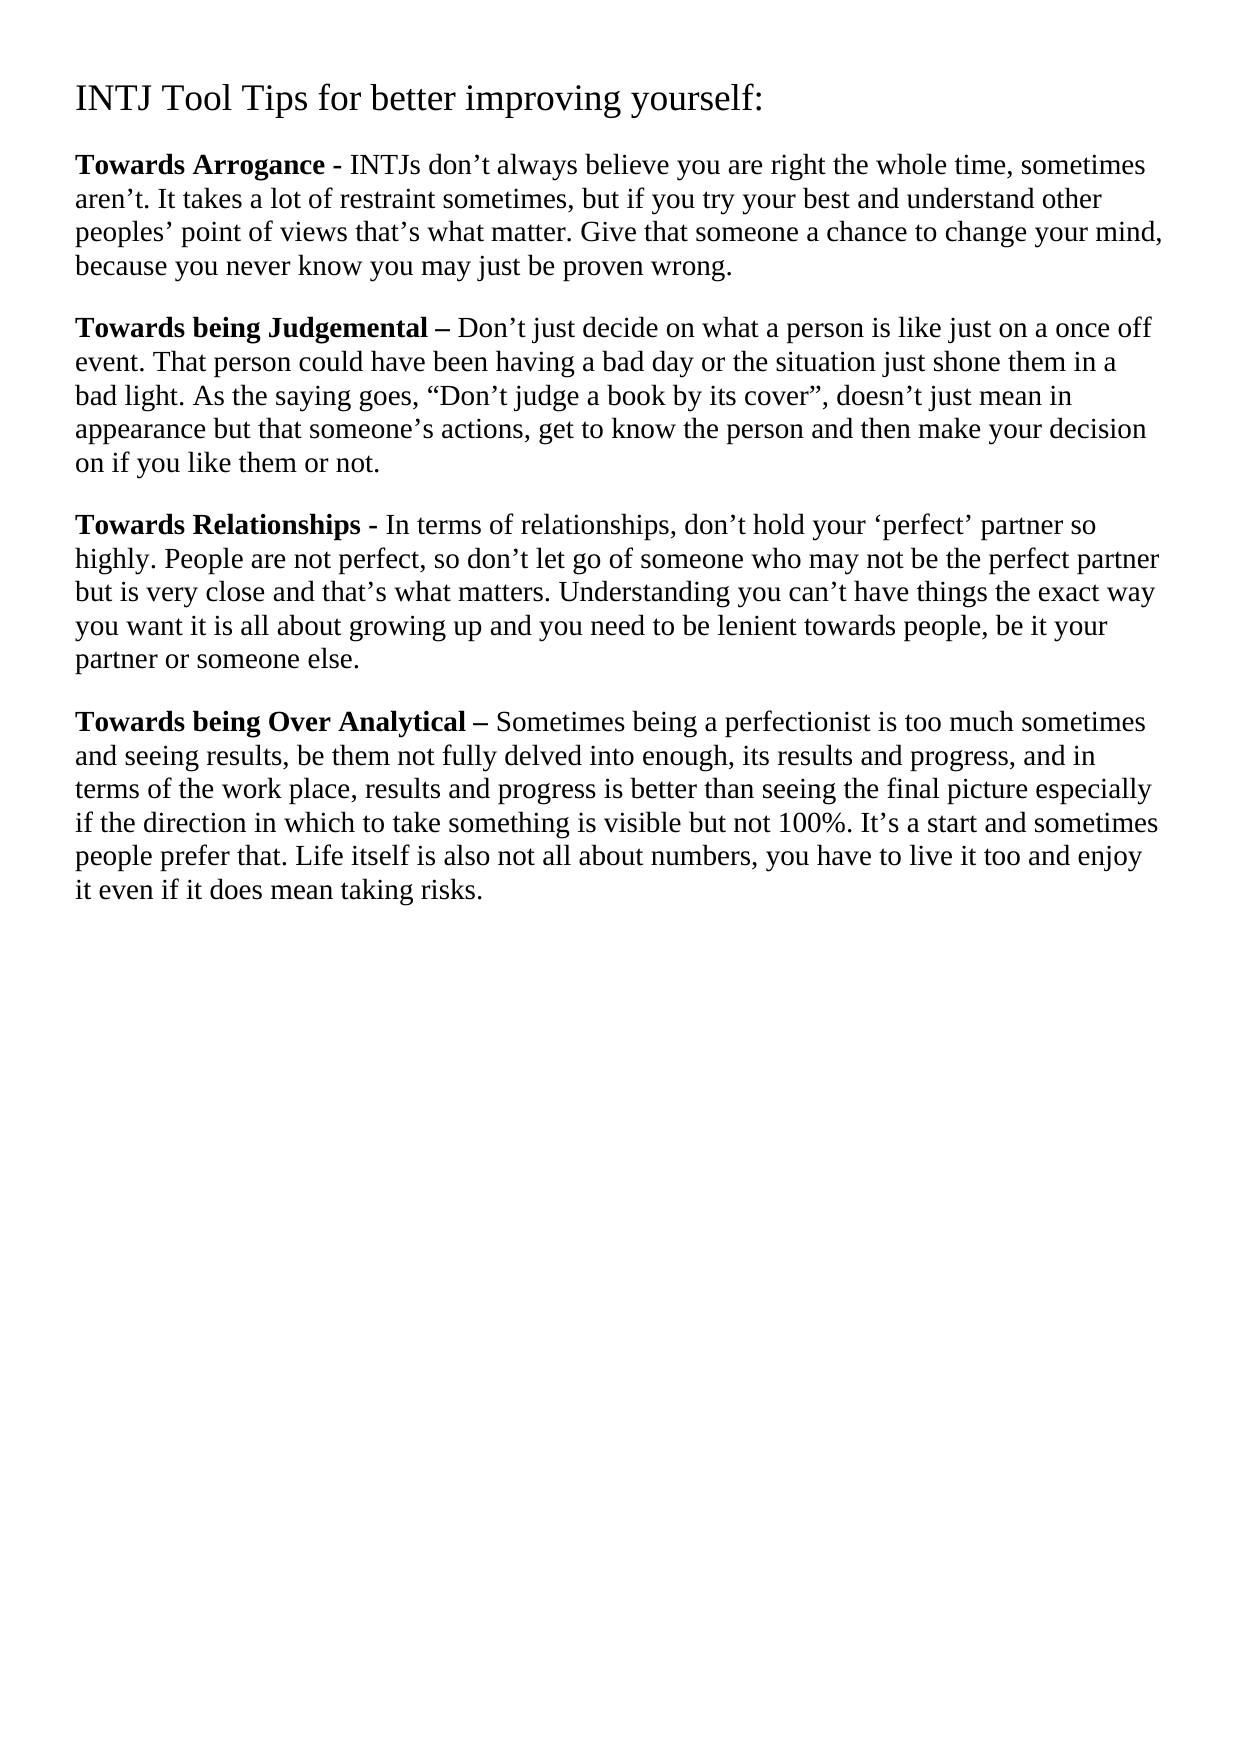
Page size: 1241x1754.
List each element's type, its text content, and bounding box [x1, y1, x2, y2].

text Towards being Judgemental – Don’t just decide on what a person is like just on a once off event. That person could have been having a bad day or the situation just shone them in a bad light. As the saying goes, “Don’t judge a book by its cover”, doesn’t just mean in appearance but that someone’s actions, get to know the person and then make your decision on if you like them or not. [75, 311, 1165, 478]
text Towards Arrogance - INTJs don’t always believe you are right the whole time, sometimes aren’t. It takes a lot of restraint sometimes, but if you try your best and understand other peoples’ point of views that’s what matter. Give that someone a chance to change your mind, because you never know you may just be proven wrong. [75, 147, 1165, 281]
text Towards Relationships - In terms of relationships, don’t hold your ‘perfect’ partner so highly. People are not perfect, so don’t let go of someone who may not be the perfect partner but is very close and that’s what matters. Understanding you can’t have things the exact way you want it is all about growing up and you need to be lenient towards people, be it your partner or someone else. [75, 507, 1165, 675]
text INTJ Tool Tips for better improving yourself: [75, 75, 1165, 118]
text Towards being Over Analytical – Sometimes being a perfectionist is too much sometimes and seeing results, be them not fully delved into enough, its results and progress, and in terms of the work place, results and progress is better than seeing the final picture especially if the direction in which to take something is visible but not 100%. It’s a start and sometimes people prefer that. Life itself is also not all about numbers, you have to live it too and enjoy it even if it does mean taking risks. [75, 704, 1165, 906]
